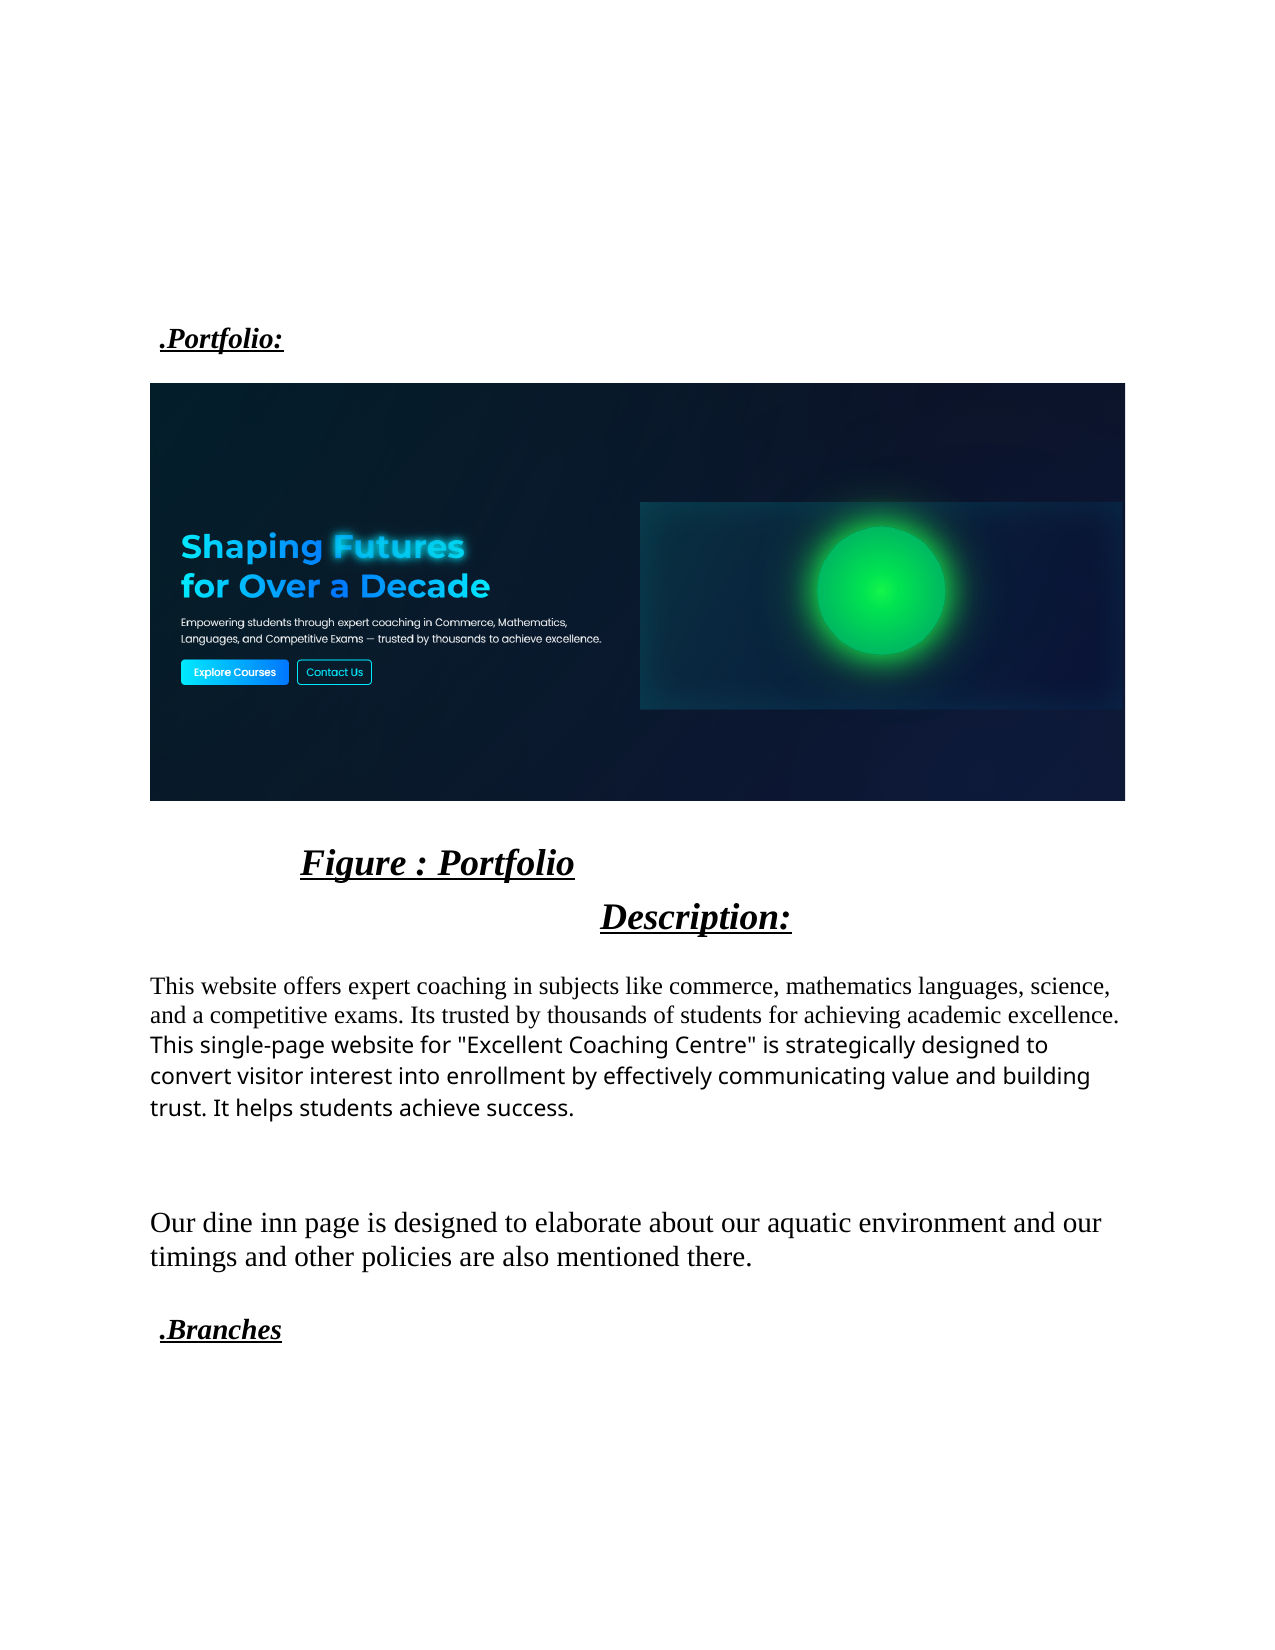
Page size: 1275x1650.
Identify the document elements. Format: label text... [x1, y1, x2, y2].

text Our dine inn page is designed to elaborate about our aquatic environment and our timings and other policies are also mentioned there. [150, 1205, 1125, 1272]
text Description: [600, 895, 1125, 938]
text .Branches [159, 1312, 1125, 1346]
text This website offers expert coaching in subjects like commerce, mathematics languages, science, and a competitive exams. Its trusted by thousands of students for achieving academic excellence. [150, 971, 1125, 1029]
picture [150, 383, 1125, 801]
text This single-page website for "Excellent Coaching Centre" is strategically designed to convert visitor interest into enrollment by effectively communicating value and building trust. It helps students achieve success. [575, 1029, 1125, 1123]
text .Portfolio: [159, 321, 1125, 355]
text Figure : Portfolio [225, 841, 1125, 884]
